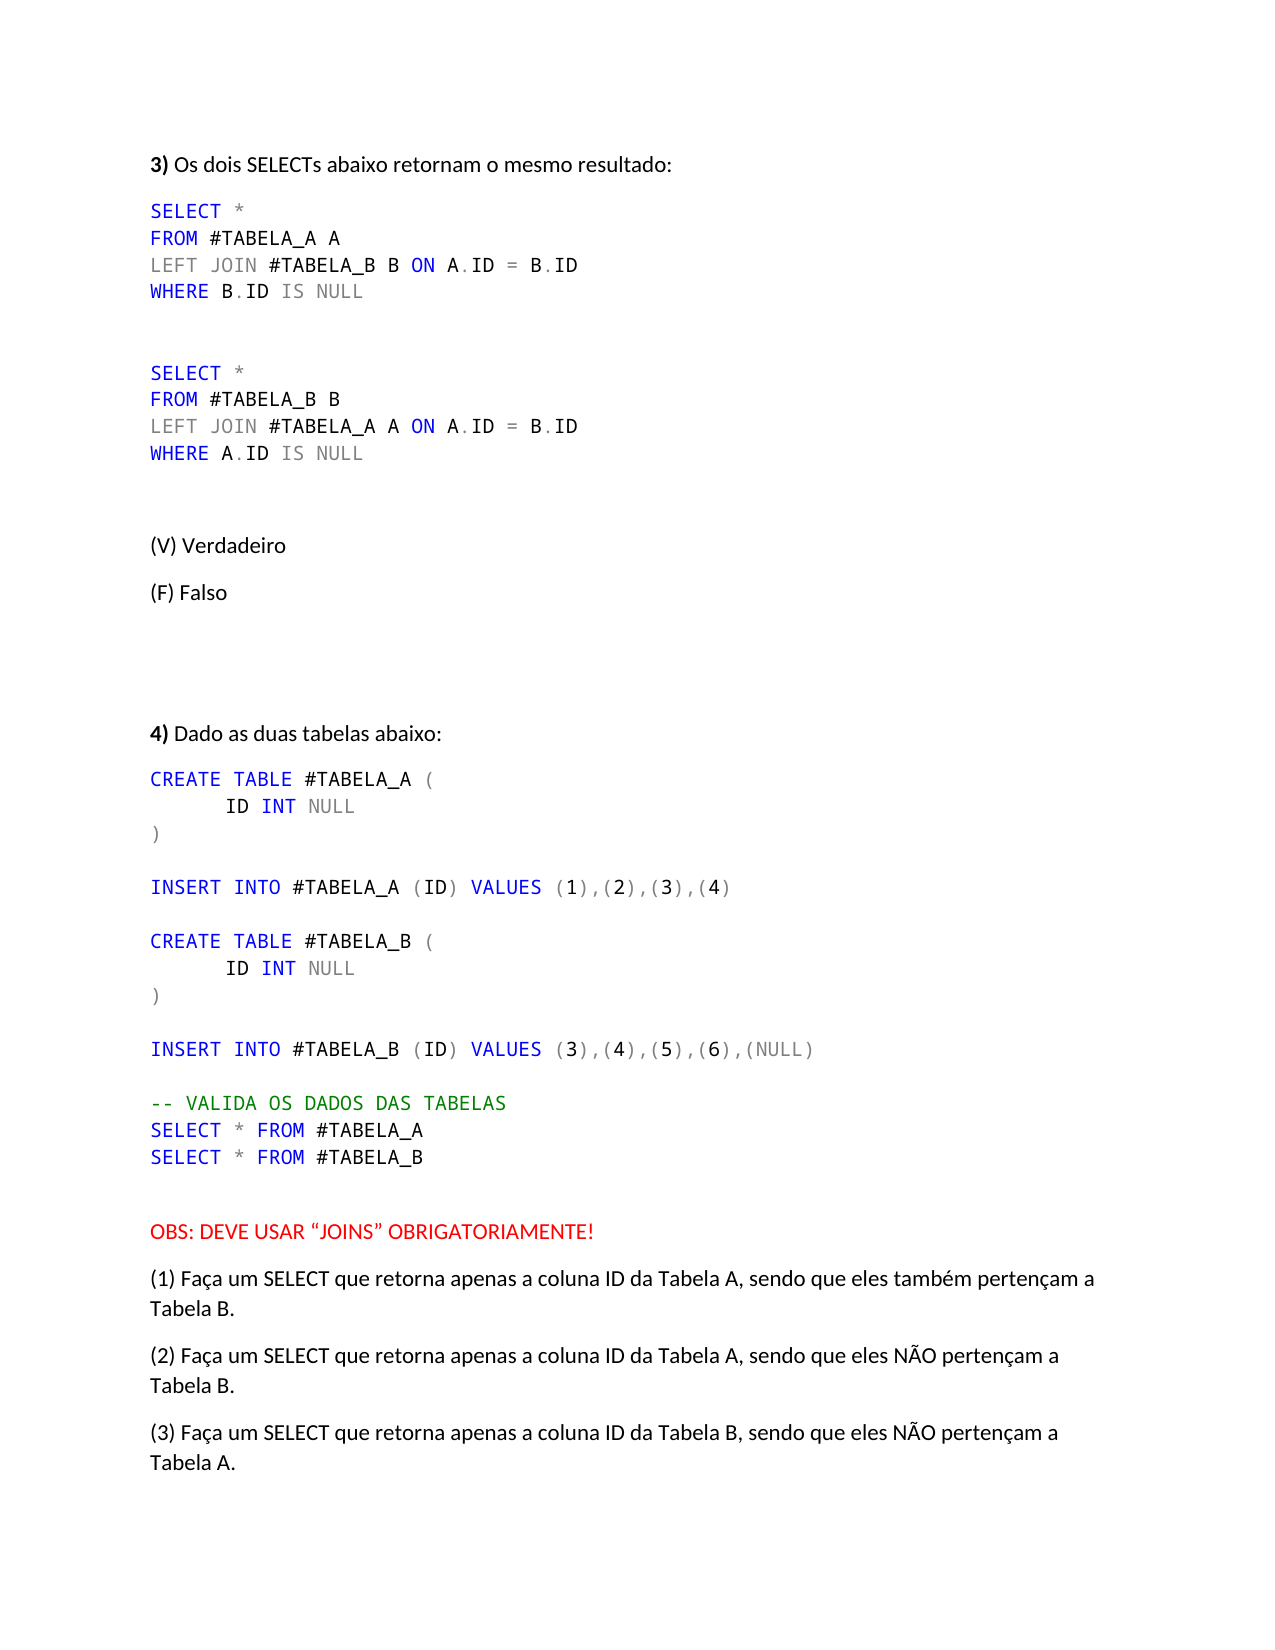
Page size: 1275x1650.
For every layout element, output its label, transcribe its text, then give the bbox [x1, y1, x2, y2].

text ) [150, 981, 1125, 1008]
text FROM #TABELA_B B [150, 386, 1125, 413]
text -- VALIDA OS DADOS DAS TABELAS [150, 1089, 1125, 1116]
text FROM #TABELA_A A [150, 224, 1125, 251]
text (V) Verdadeiro [150, 531, 1125, 559]
text OBS: DEVE USAR “JOINS” OBRIGATORIAMENTE! [150, 1217, 1125, 1245]
text INSERT INTO #TABELA_B (ID) VALUES (3),(4),(5),(6),(NULL) [150, 1035, 1125, 1062]
text ID INT NULL [150, 954, 1125, 981]
text ID INT NULL [150, 793, 1125, 819]
text (F) Falso [150, 578, 1125, 606]
text WHERE B.ID IS NULL [150, 278, 1125, 305]
text SELECT * FROM #TABELA_A [150, 1116, 1125, 1143]
text (2) Faça um SELECT que retorna apenas a coluna ID da Tabela A, sendo que eles NÃO pertençam a Tabela B. [150, 1341, 1125, 1399]
text ) [150, 819, 1125, 847]
text SELECT * [150, 197, 1125, 224]
text CREATE TABLE #TABELA_A ( [150, 766, 1125, 793]
text INSERT INTO #TABELA_A (ID) VALUES (1),(2),(3),(4) [150, 873, 1125, 901]
text LEFT JOIN #TABELA_B B ON A.ID = B.ID [150, 251, 1125, 278]
text CREATE TABLE #TABELA_B ( [150, 927, 1125, 954]
text (3) Faça um SELECT que retorna apenas a coluna ID da Tabela B, sendo que eles NÃO pertençam a Tabela A. [150, 1418, 1125, 1476]
text 3) Os dois SELECTs abaixo retornam o mesmo resultado: [150, 150, 1125, 178]
text LEFT JOIN #TABELA_A A ON A.ID = B.ID [150, 413, 1125, 440]
text (1) Faça um SELECT que retorna apenas a coluna ID da Tabela A, sendo que eles também pertençam a Tabela B. [150, 1264, 1125, 1322]
text SELECT * FROM #TABELA_B [150, 1143, 1125, 1170]
text SELECT * [150, 359, 1125, 386]
text WHERE A.ID IS NULL [150, 440, 1125, 467]
text 4) Dado as duas tabelas abaixo: [150, 719, 1125, 747]
